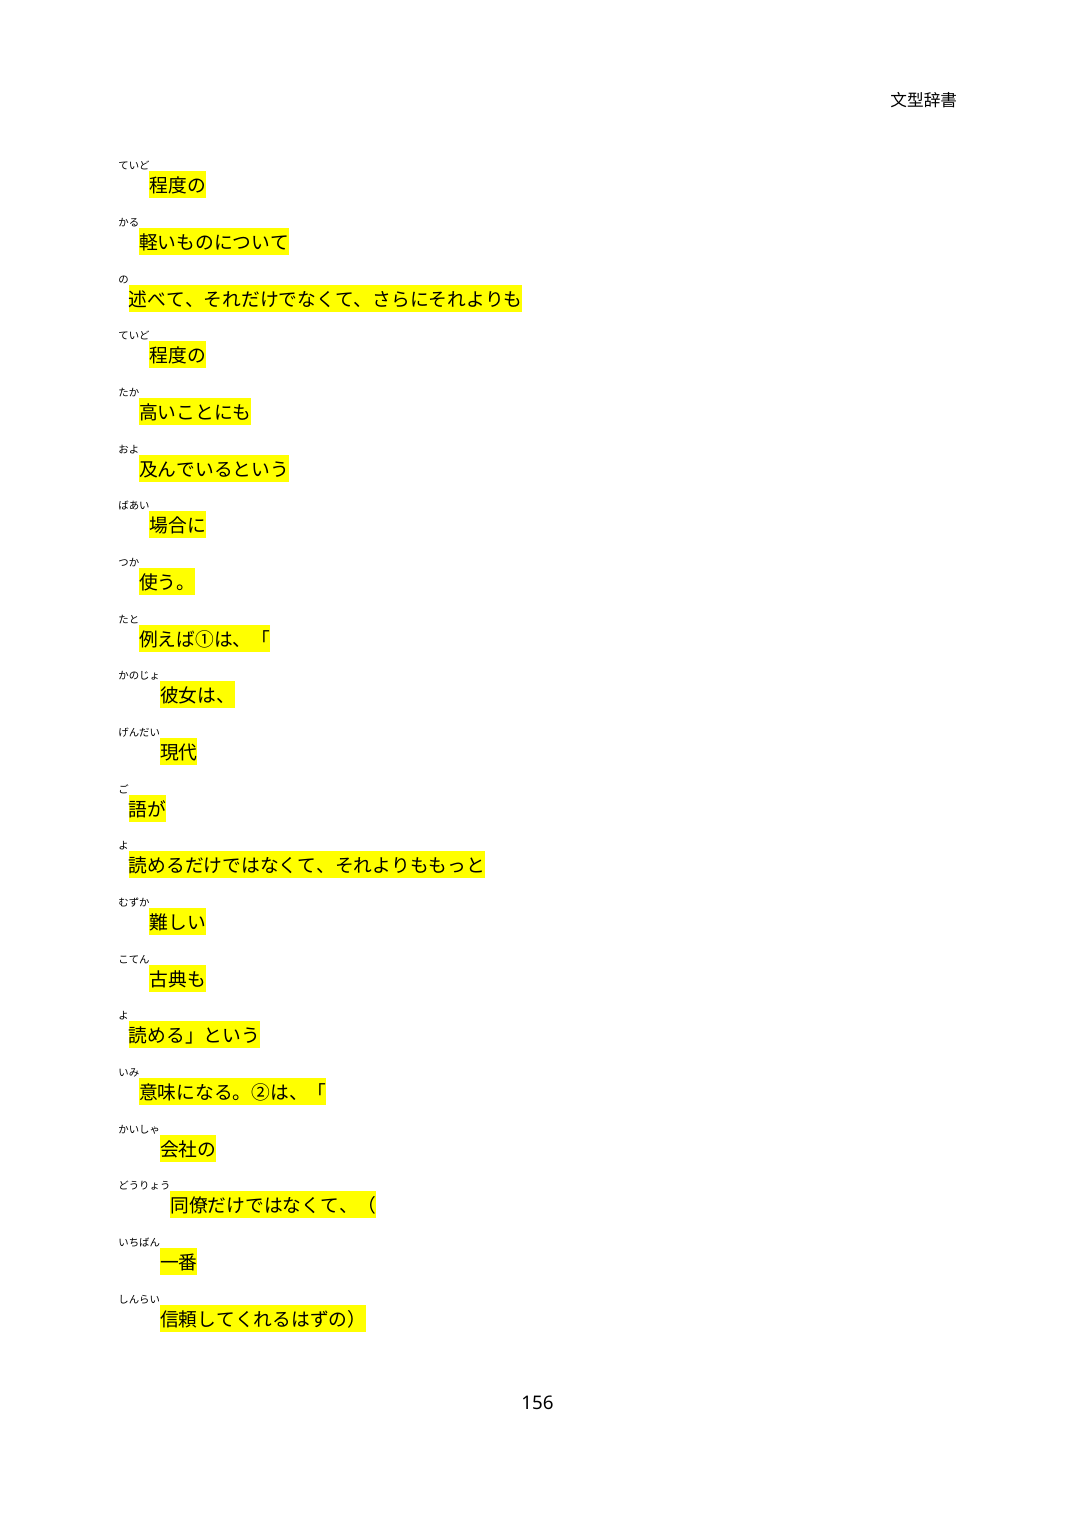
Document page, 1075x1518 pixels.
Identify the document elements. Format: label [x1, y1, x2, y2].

text [118, 150, 957, 1340]
